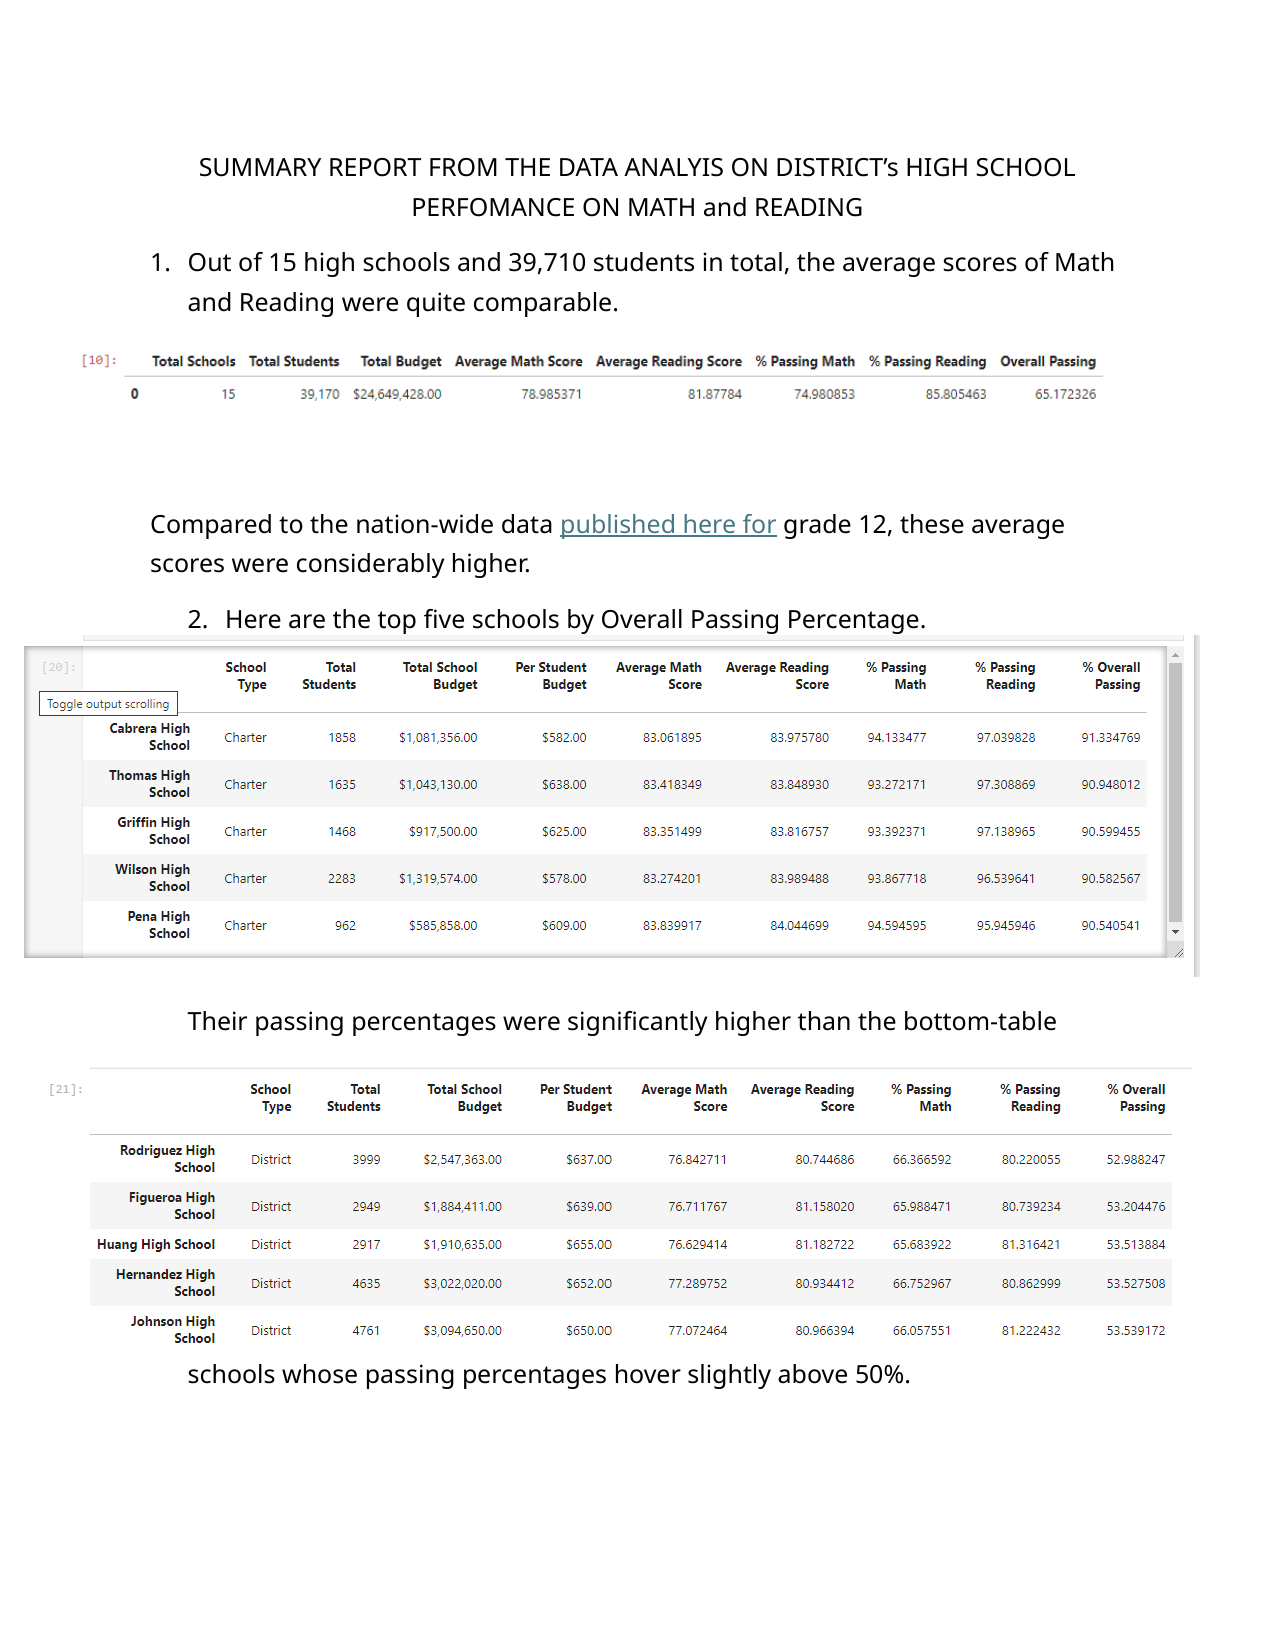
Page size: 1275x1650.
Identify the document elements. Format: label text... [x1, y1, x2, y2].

picture [23, 1067, 1192, 1357]
text Their passing percentages were significantly higher than the bottom-table schools whose passing percentages hover slightly above 50%. [187, 977, 1125, 1067]
list Out of 15 high schools and 39,710 students in total, the average scores of Math and Reading were quite comparable. [150, 245, 1125, 318]
text SUMMARY REPORT FROM THE DATA ANALYIS ON DISTRICT’s HIGH SCHOOL PERFOMANCE ON MATH and READING [150, 150, 1125, 223]
picture [62, 340, 1274, 424]
text Their passing percentages were significantly higher than the bottom-table schools whose passing percentages hover slightly above 50%. [187, 1357, 1125, 1391]
picture [20, 635, 1200, 977]
text Compared to the nation-wide data published here for grade 12, these average scores were considerably higher. [150, 506, 1125, 579]
list Here are the top five schools by Overall Passing Percentage. [187, 601, 1125, 635]
